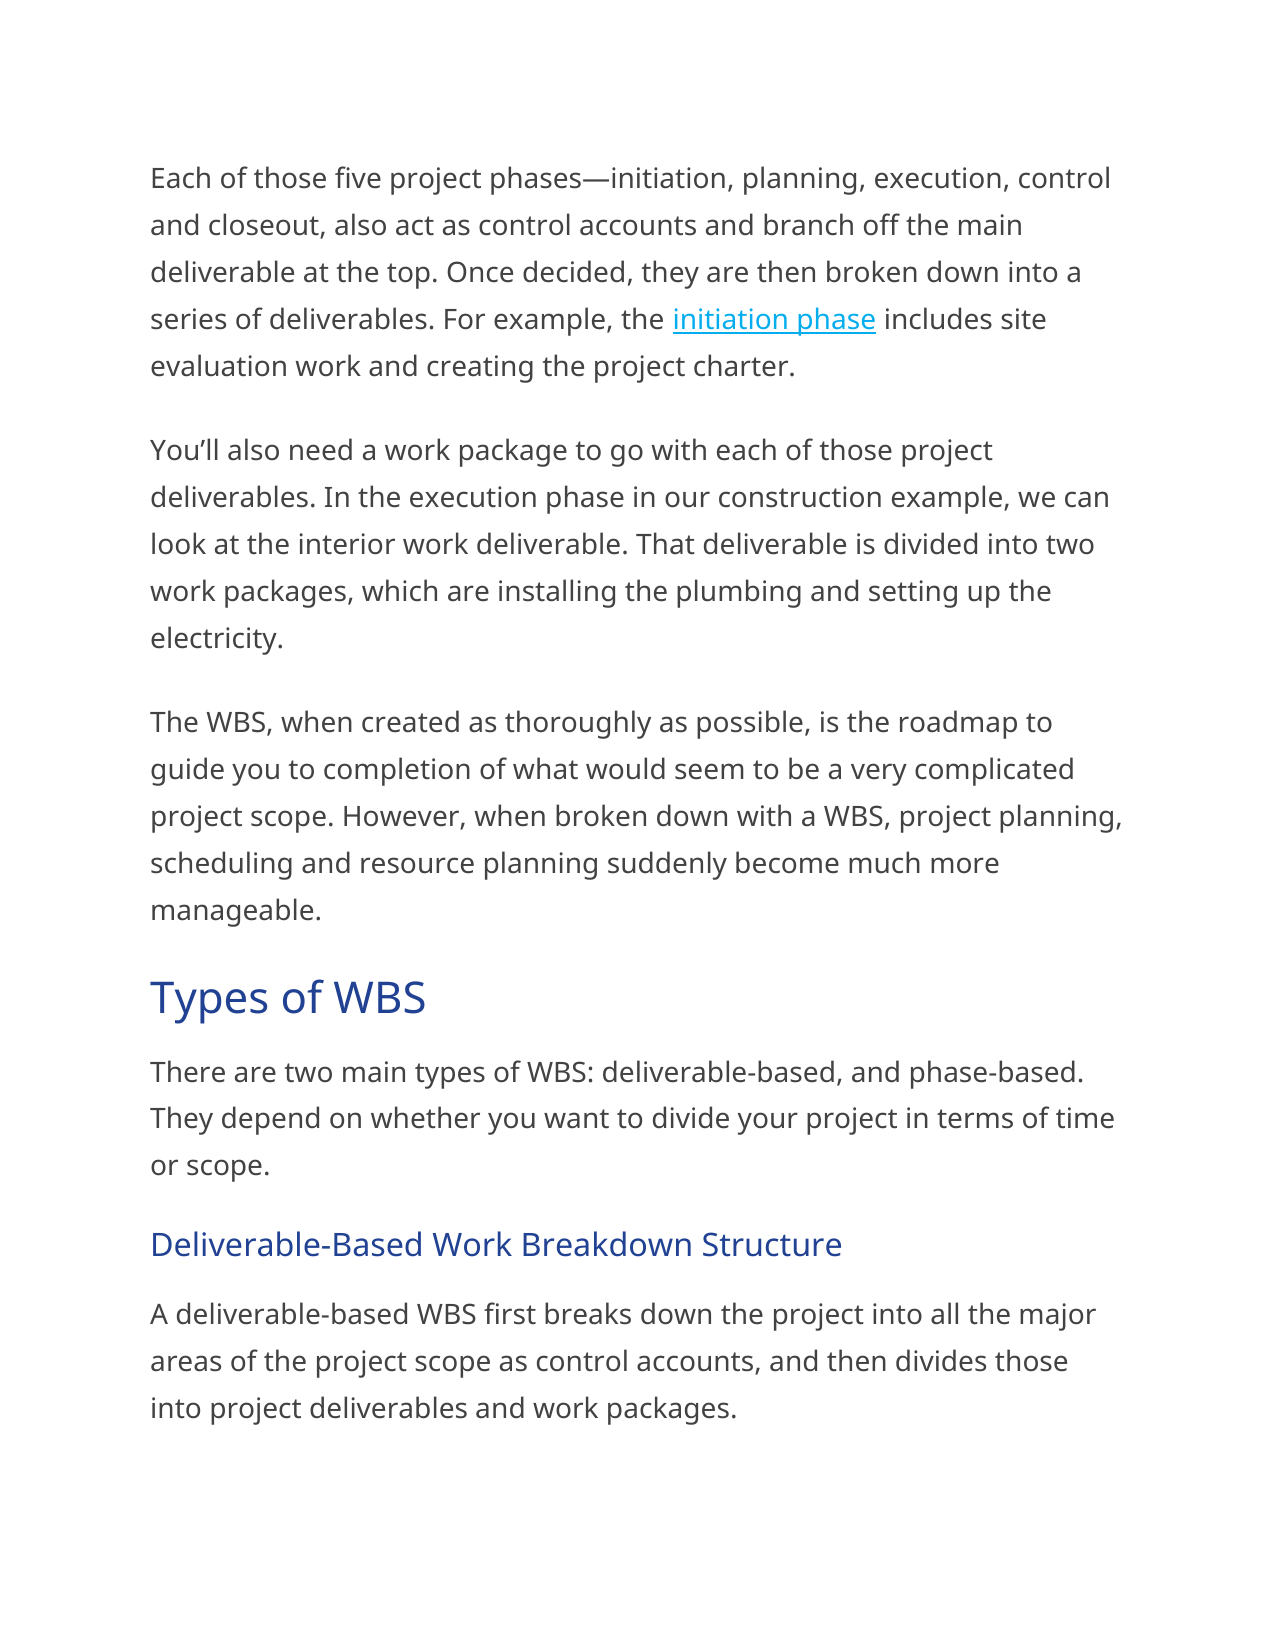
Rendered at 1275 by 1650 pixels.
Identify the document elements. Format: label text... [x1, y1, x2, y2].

text There are two main types of WBS: deliverable-based, and phase-based. They depend on whether you want to divide your project in terms of time or scope. [150, 1043, 1125, 1184]
subtitle Deliverable-Based Work Breakdown Structure [150, 1222, 1125, 1266]
text Each of those five project phases—initiation, planning, execution, control and closeout, also act as control accounts and branch off the main deliverable at the top. Once decided, they are then broken down into a series of deliverables. For example, the initiation phase includes site evaluation work and creating the project charter. [150, 150, 1125, 384]
text You’ll also need a work package to go with each of those project deliverables. In the execution phase in our construction example, we can look at the interior work deliverable. That deliverable is divided into two work packages, which are installing the plumbing and setting up the electricity. [150, 422, 1125, 656]
text A deliverable-based WBS first breaks down the project into all the major areas of the project scope as control accounts, and then divides those into project deliverables and work packages. [150, 1286, 1125, 1426]
subtitle Types of WBS [150, 966, 1125, 1027]
text The WBS, when created as thoroughly as possible, is the roadmap to guide you to completion of what would seem to be a very complicated project scope. However, when broken down with a WBS, project planning, scheduling and resource planning suddenly become much more manageable. [150, 694, 1125, 928]
